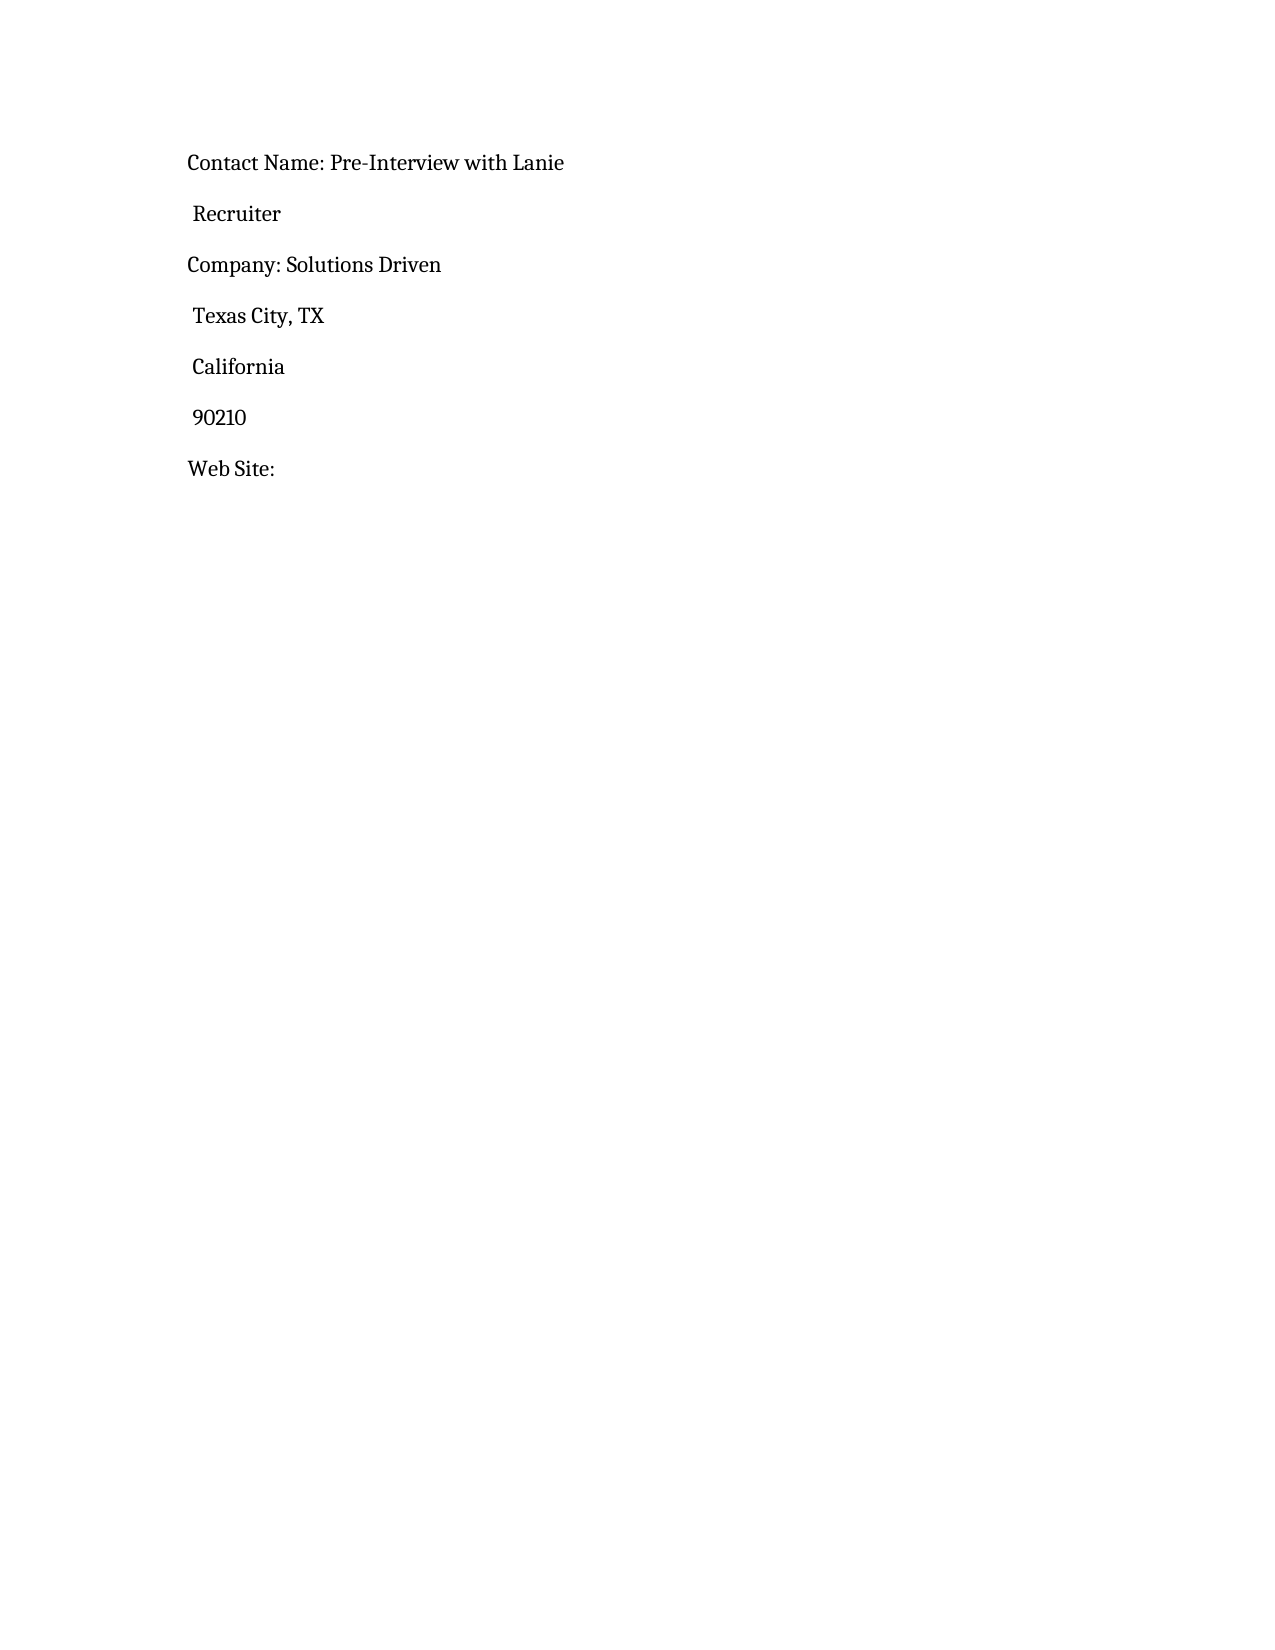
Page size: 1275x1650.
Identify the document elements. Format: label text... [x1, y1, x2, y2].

text 90210 [187, 405, 1087, 432]
text Contact Name: Pre-Interview with Lanie [187, 150, 1087, 176]
text California [187, 354, 1087, 381]
text Recruiter [187, 201, 1087, 227]
text Company: Solutions Driven [187, 252, 1087, 278]
text Web Site: [187, 456, 1087, 483]
text Texas City, TX [187, 303, 1087, 329]
